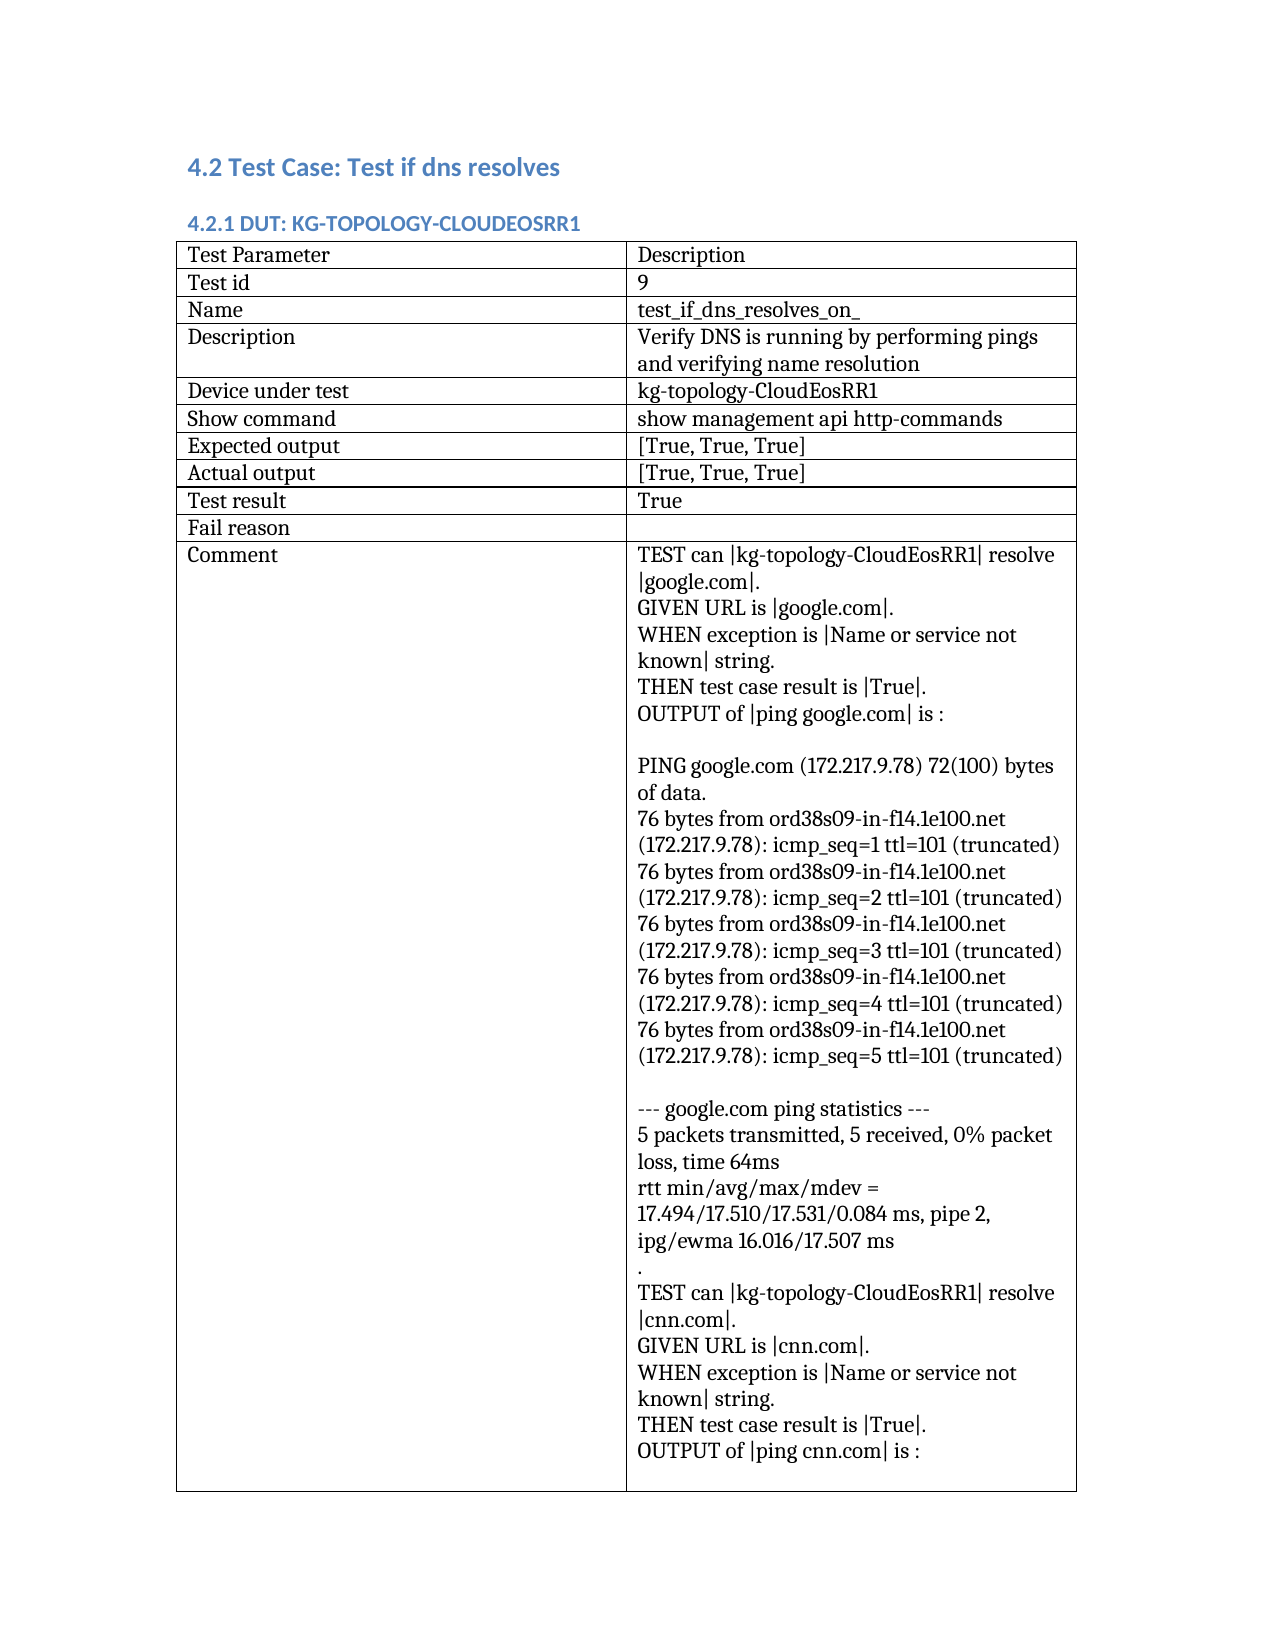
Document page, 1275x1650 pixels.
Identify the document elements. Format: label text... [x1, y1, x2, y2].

table_cell Name [177, 297, 626, 323]
table_cell show management api http-commands [627, 405, 1076, 432]
table_header Description [627, 242, 1076, 268]
table_cell [True, True, True] [627, 460, 1076, 486]
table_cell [627, 542, 1076, 1491]
table_cell [True, True, True] [627, 433, 1076, 459]
table_cell Device under test [177, 378, 626, 404]
table_header Test Parameter [177, 242, 626, 268]
table_cell [627, 515, 1076, 541]
table_cell Actual output [177, 460, 626, 486]
table_cell Description [177, 324, 626, 377]
table_cell Comment [177, 542, 626, 1491]
subtitle 4.2.1 DUT: KG-TOPOLOGY-CLOUDEOSRR1 [187, 209, 1087, 237]
subtitle 4.2 Test Case: Test if dns resolves [187, 150, 1087, 183]
table_cell test_if_dns_resolves_on_ [627, 297, 1076, 323]
table_cell kg-topology-CloudEosRR1 [627, 378, 1076, 404]
table_cell True [627, 488, 1076, 514]
table_cell Fail reason [177, 515, 626, 541]
table_cell Test id [177, 269, 626, 296]
table_cell Expected output [177, 433, 626, 459]
table_cell Verify DNS is running by performing pings and verifying name resolution [627, 324, 1076, 377]
table_cell Test result [177, 488, 626, 514]
table_cell Show command [177, 405, 626, 432]
table_cell 9 [627, 269, 1076, 296]
